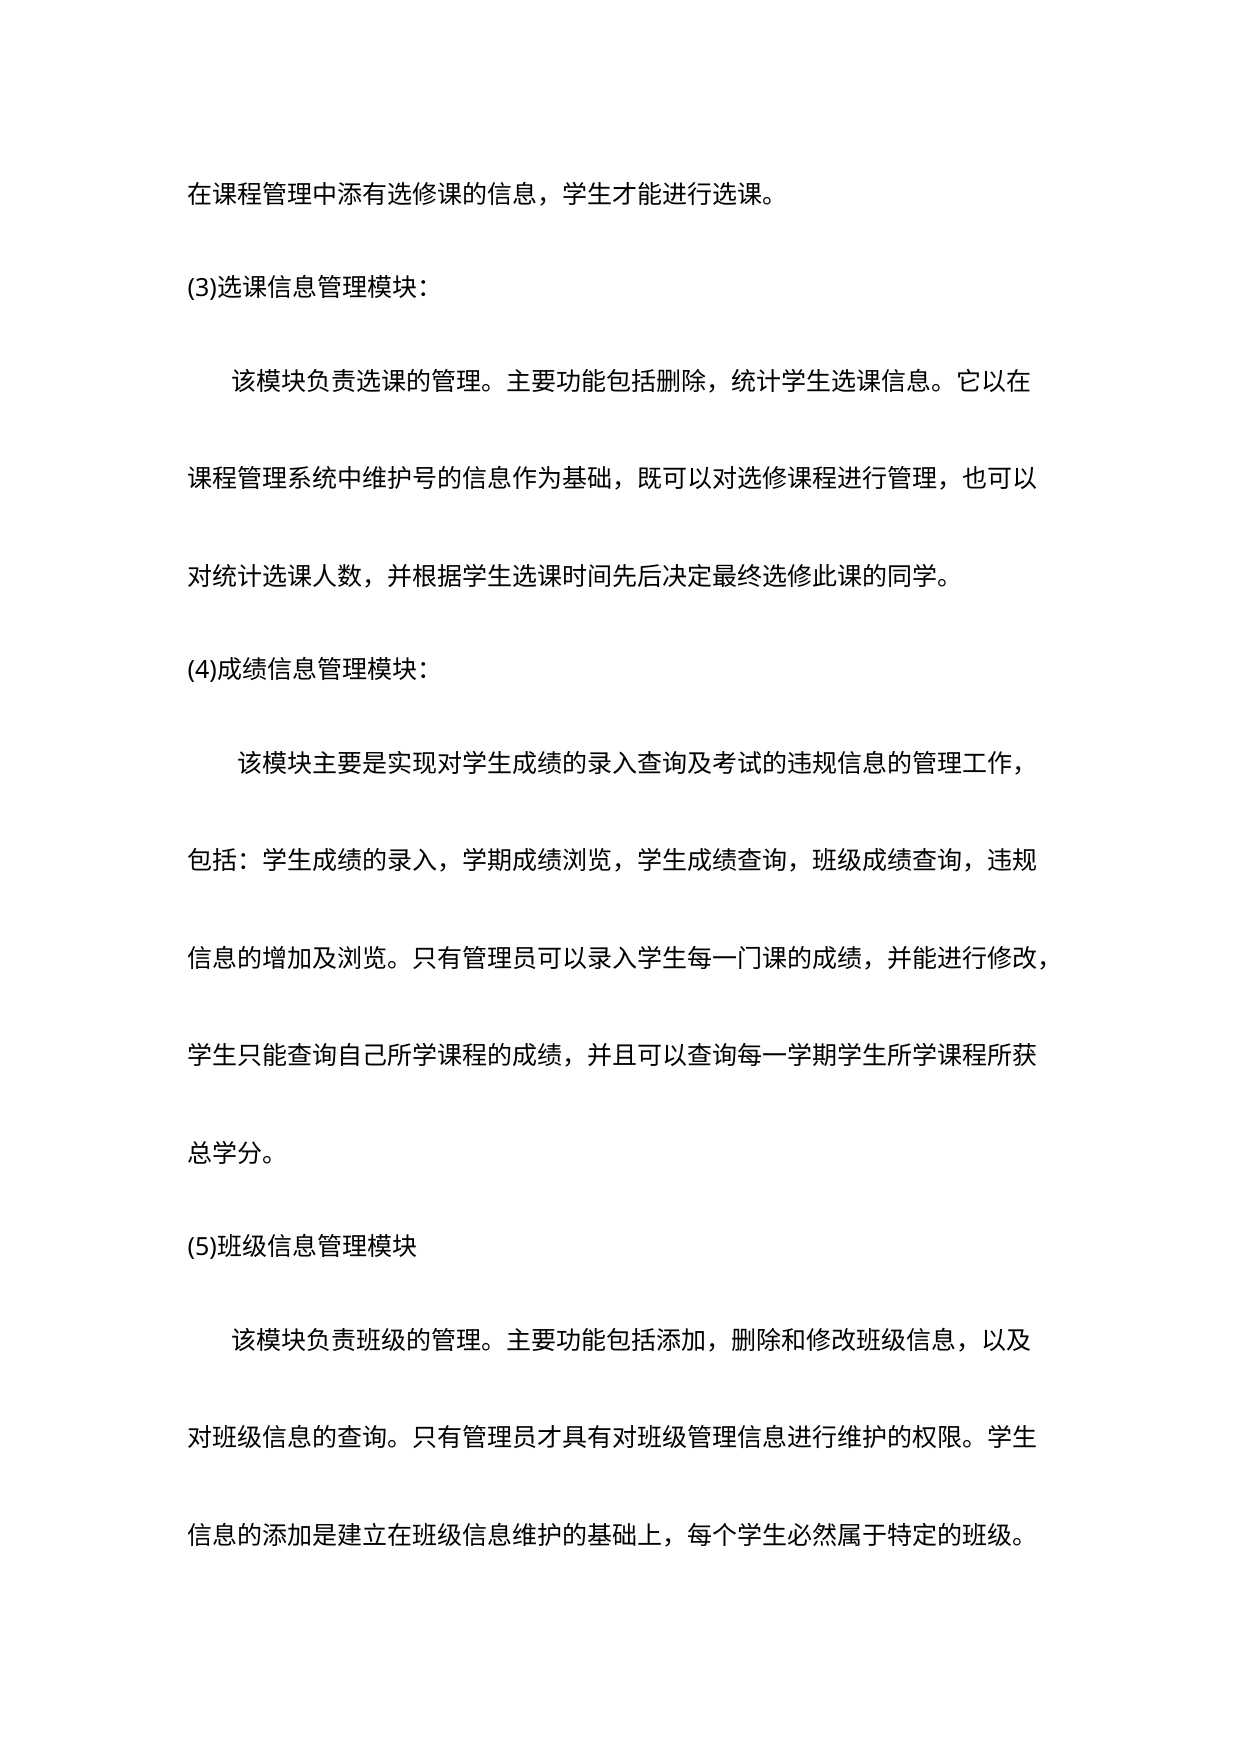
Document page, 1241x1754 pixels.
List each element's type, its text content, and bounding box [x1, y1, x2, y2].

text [187, 1306, 1053, 1566]
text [187, 160, 1053, 225]
text 该模块主要是实现对学生成绩的录入查询及考试的违规信息的管理工作，包括：学生成绩的录入，学期成绩浏览，学生成绩查询，班级成绩查询，违规信息的增加及浏览。只有管理员可以录入学生每一门课的成绩，并能进行修改，学生只能查询自己所学课程的成绩，并且可以查询每一学期学生所学课程所获总学分。 [187, 729, 1053, 1184]
text 该模块负责选课的管理。主要功能包括删除，统计学生选课信息。它以在课程管理系统中维护号的信息作为基础，既可以对选修课程进行管理，也可以对统计选课人数，并根据学生选课时间先后决定最终选修此课的同学。 [187, 347, 1053, 607]
text (5)班级信息管理模块 [187, 1212, 1053, 1277]
text (3)选课信息管理模块： [187, 253, 1053, 318]
text (4)成绩信息管理模块： [187, 635, 1053, 700]
